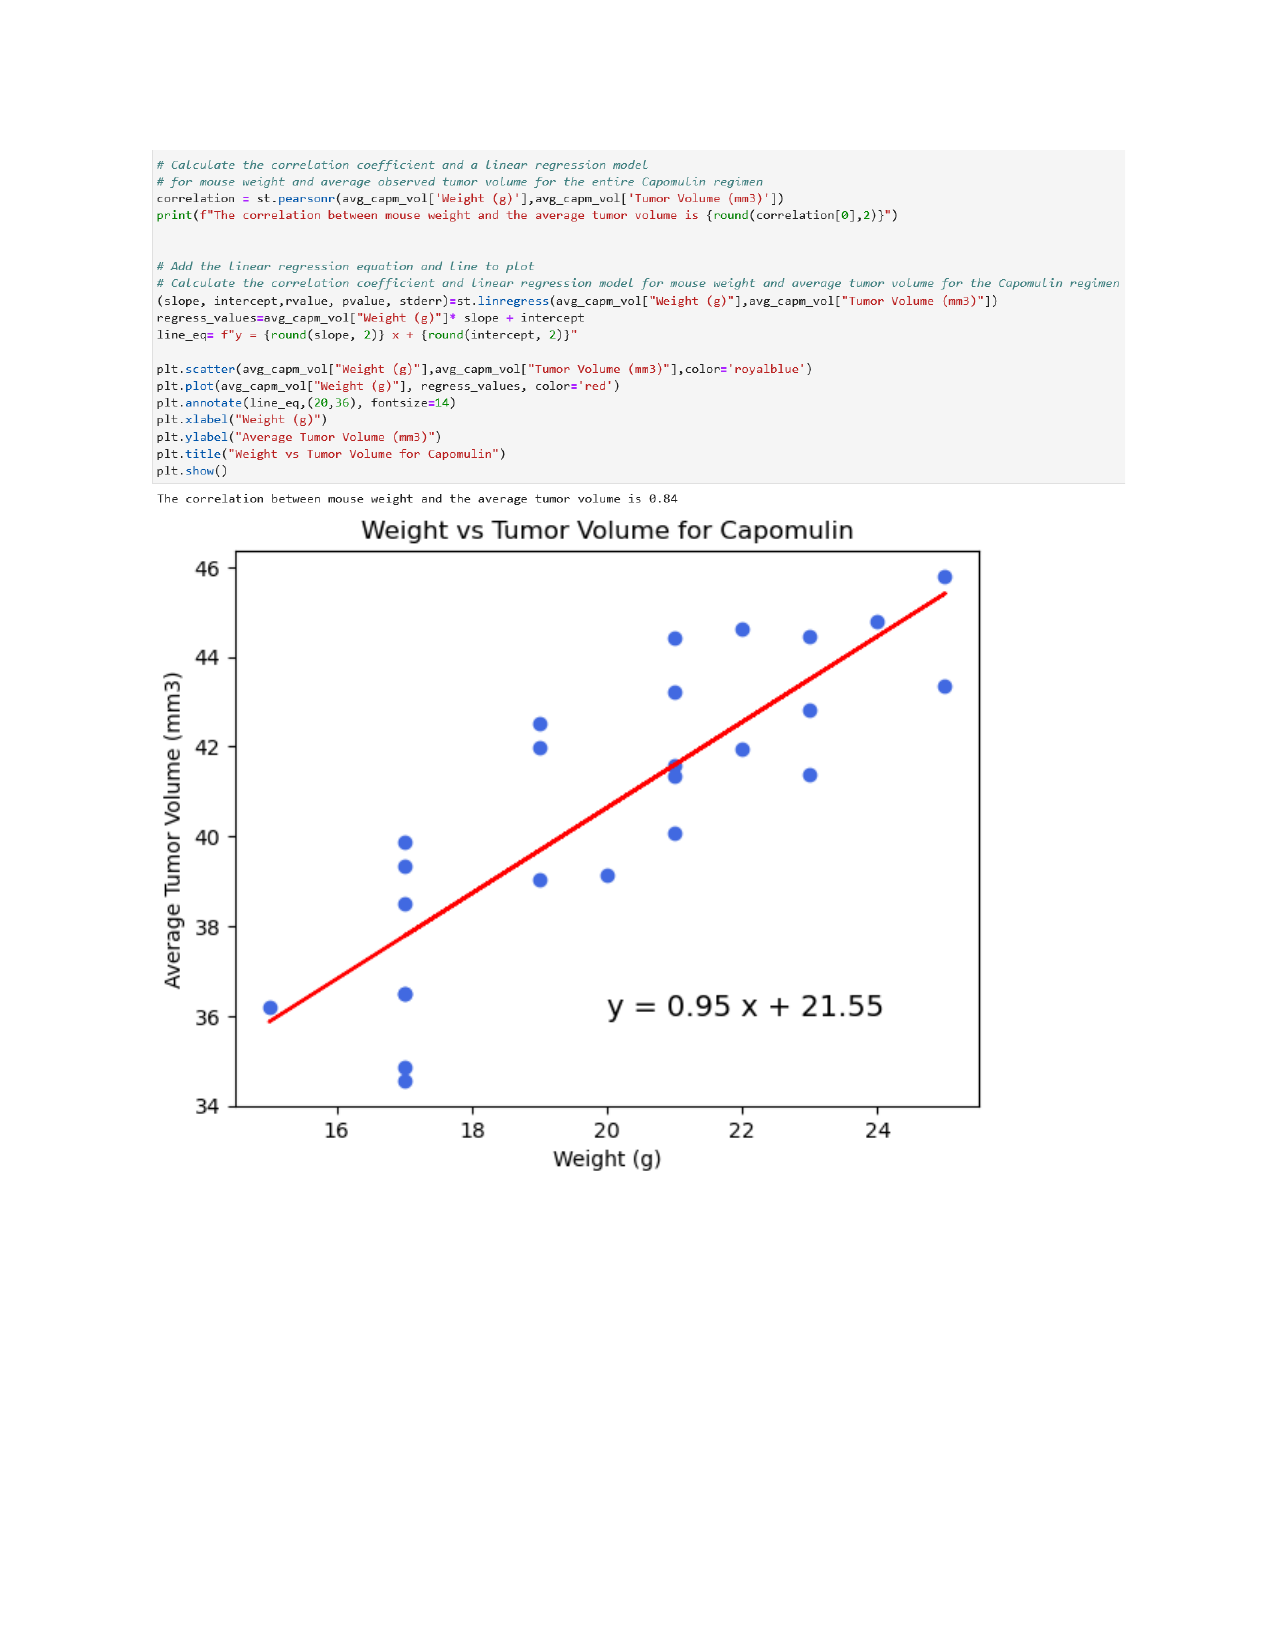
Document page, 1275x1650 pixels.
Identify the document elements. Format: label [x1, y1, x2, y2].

picture [150, 150, 1125, 1186]
